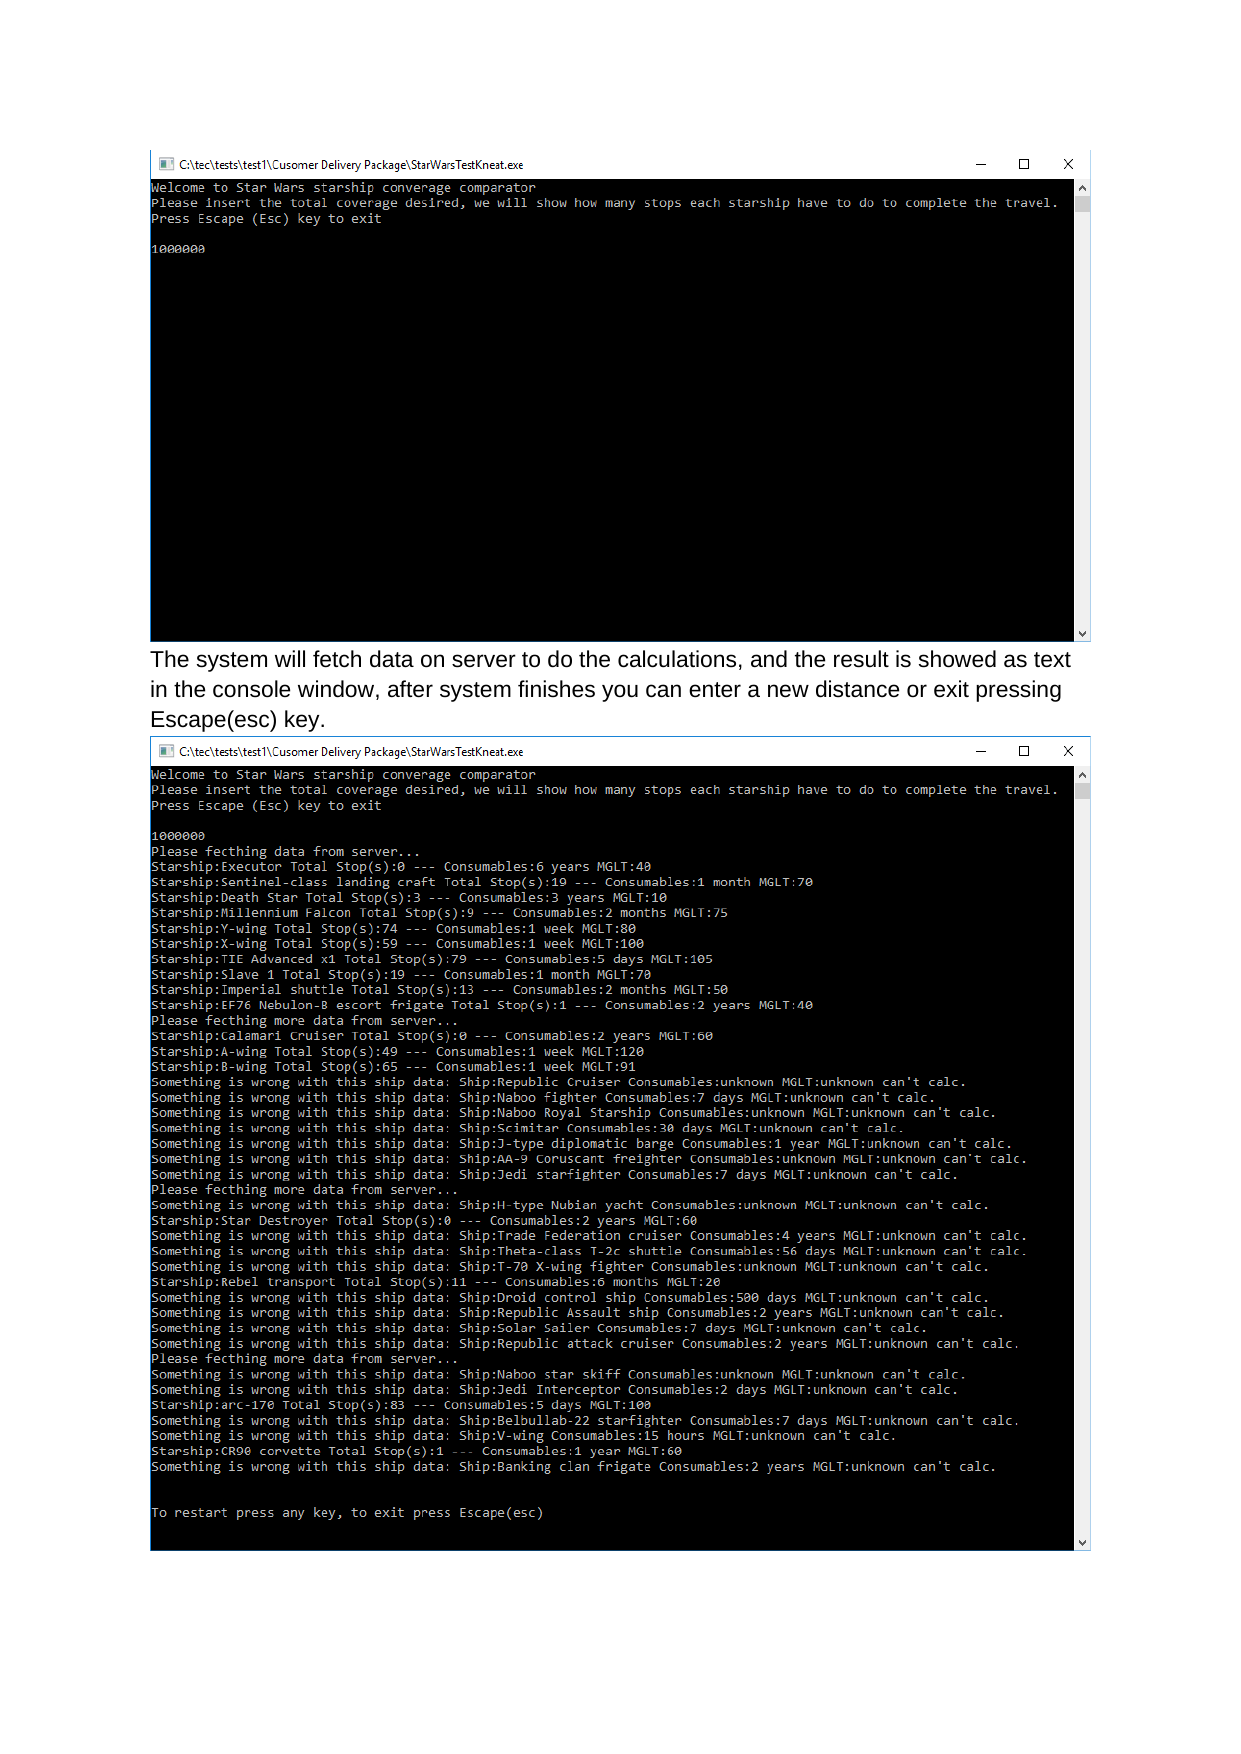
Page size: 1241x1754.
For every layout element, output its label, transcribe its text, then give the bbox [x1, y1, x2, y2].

text The system will fetch data on server to do the calculations, and the result is showed as text in the console window, after system finishes you can enter a new distance or exit pressing Escape(esc) key. [150, 646, 1090, 732]
picture [150, 150, 1091, 642]
picture [150, 736, 1091, 1551]
